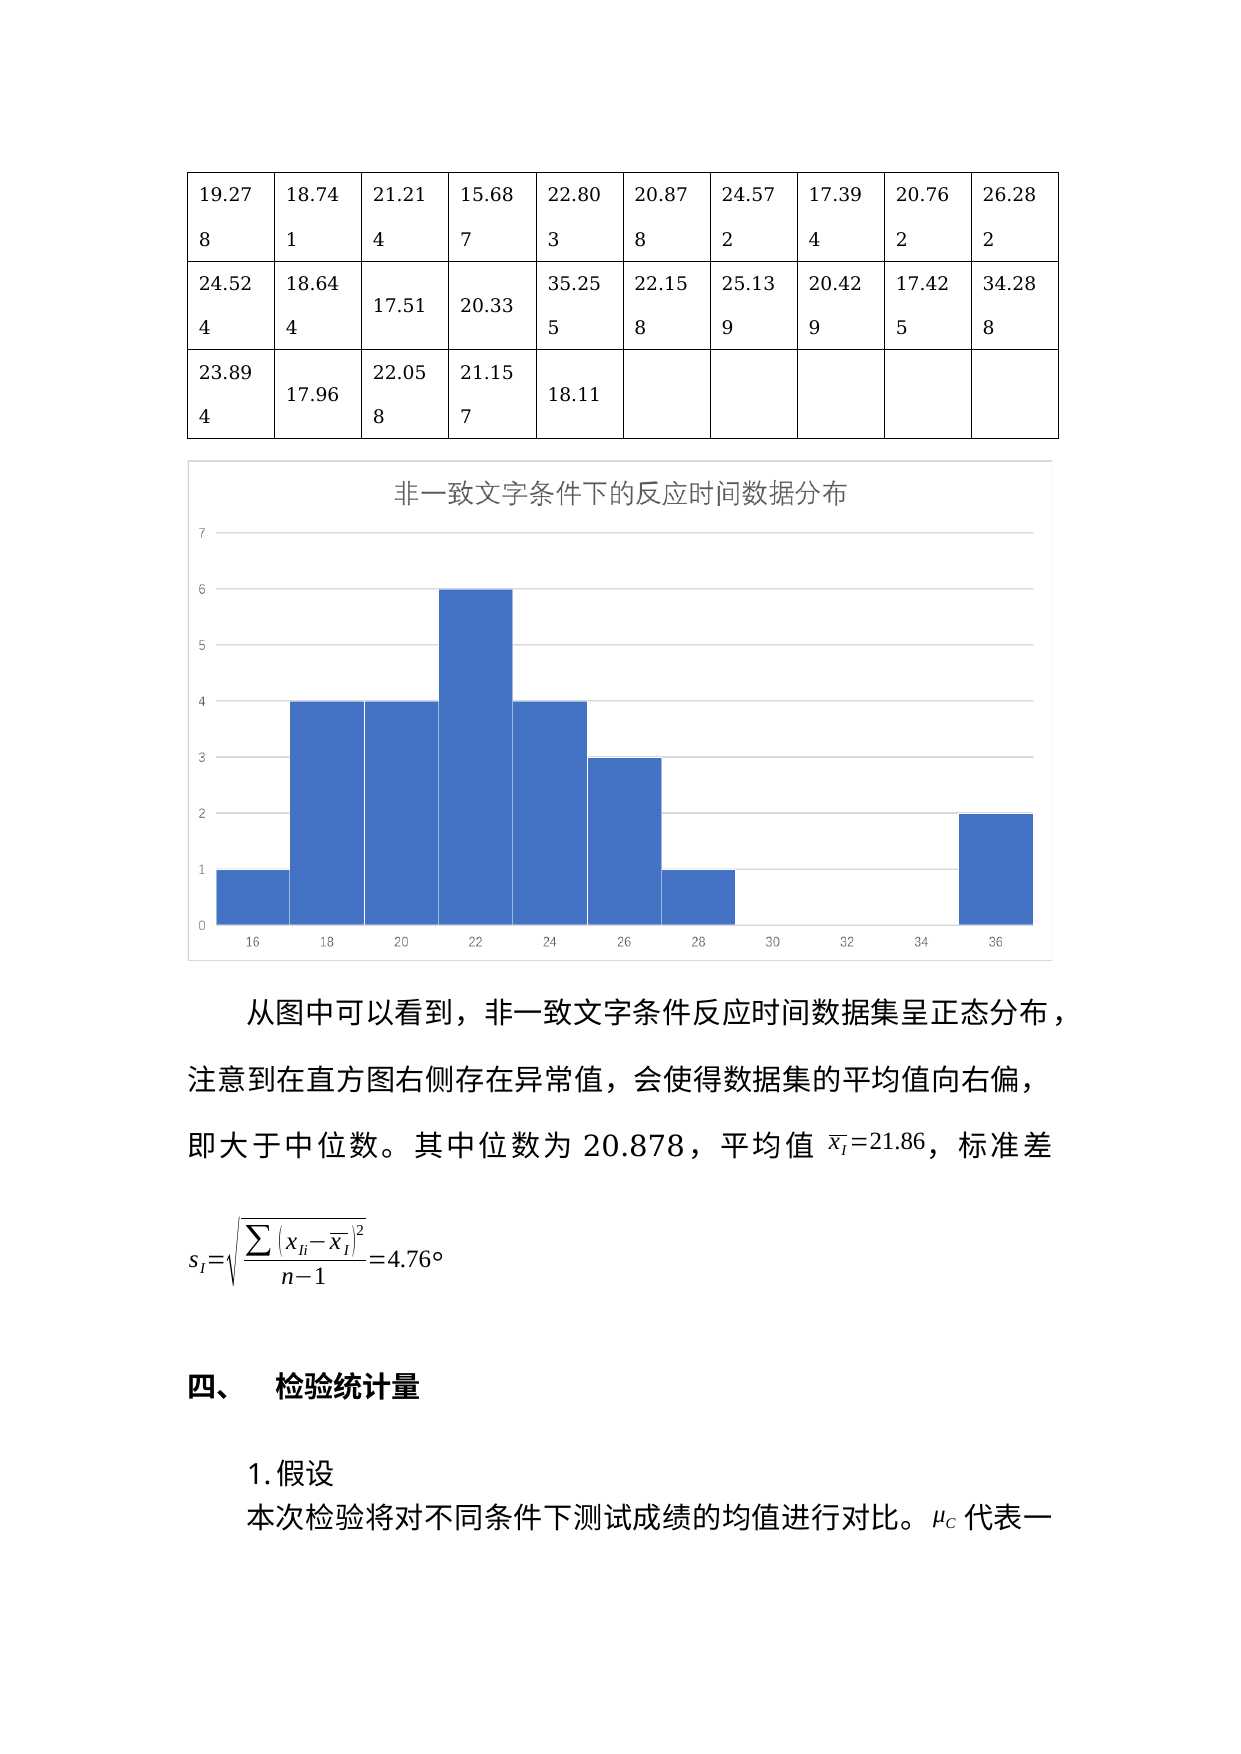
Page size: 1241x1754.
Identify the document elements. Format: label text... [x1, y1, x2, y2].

table_cell 17.425 [885, 262, 971, 349]
table_header 20.878 [624, 173, 710, 261]
table_cell 17.51 [362, 262, 448, 349]
table_cell 24.524 [188, 262, 274, 349]
table_cell 22.158 [624, 262, 710, 349]
table_header 24.572 [711, 173, 797, 261]
table_header 19.278 [188, 173, 274, 261]
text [187, 1494, 1053, 1538]
table_header 17.394 [798, 173, 884, 261]
table_cell [624, 350, 710, 438]
picture [187, 460, 1053, 961]
table_header 26.282 [972, 173, 1058, 261]
table_cell 35.255 [537, 262, 623, 349]
table_header 15.687 [449, 173, 536, 261]
text 从图中可以看到，非一致文字条件反应时间数据集呈正态分布，注意到在直方图右侧存在异常值，会使得数据集的平均值向右偏，即大于中位数。其中位数为20.878，平均值 ，标准差 。 [187, 989, 1053, 1297]
subtitle 检验统计量 [187, 1363, 1053, 1407]
table_cell 20.33 [449, 262, 536, 349]
table_cell 20.429 [798, 262, 884, 349]
table_cell 22.058 [362, 350, 448, 438]
table_cell 21.157 [449, 350, 536, 438]
table_cell [972, 350, 1058, 438]
list 假设 [247, 1450, 1053, 1494]
table_header 21.214 [362, 173, 448, 261]
table_cell 18.11 [537, 350, 623, 438]
table_cell 34.288 [972, 262, 1058, 349]
table_header 20.762 [885, 173, 971, 261]
table_cell 25.139 [711, 262, 797, 349]
table_cell 23.894 [188, 350, 274, 438]
table_cell [798, 350, 884, 438]
table_cell 18.644 [275, 262, 361, 349]
table_cell [885, 350, 971, 438]
table_header 22.803 [537, 173, 623, 261]
table_cell 17.96 [275, 350, 361, 438]
table_cell [711, 350, 797, 438]
table_header 18.741 [275, 173, 361, 261]
